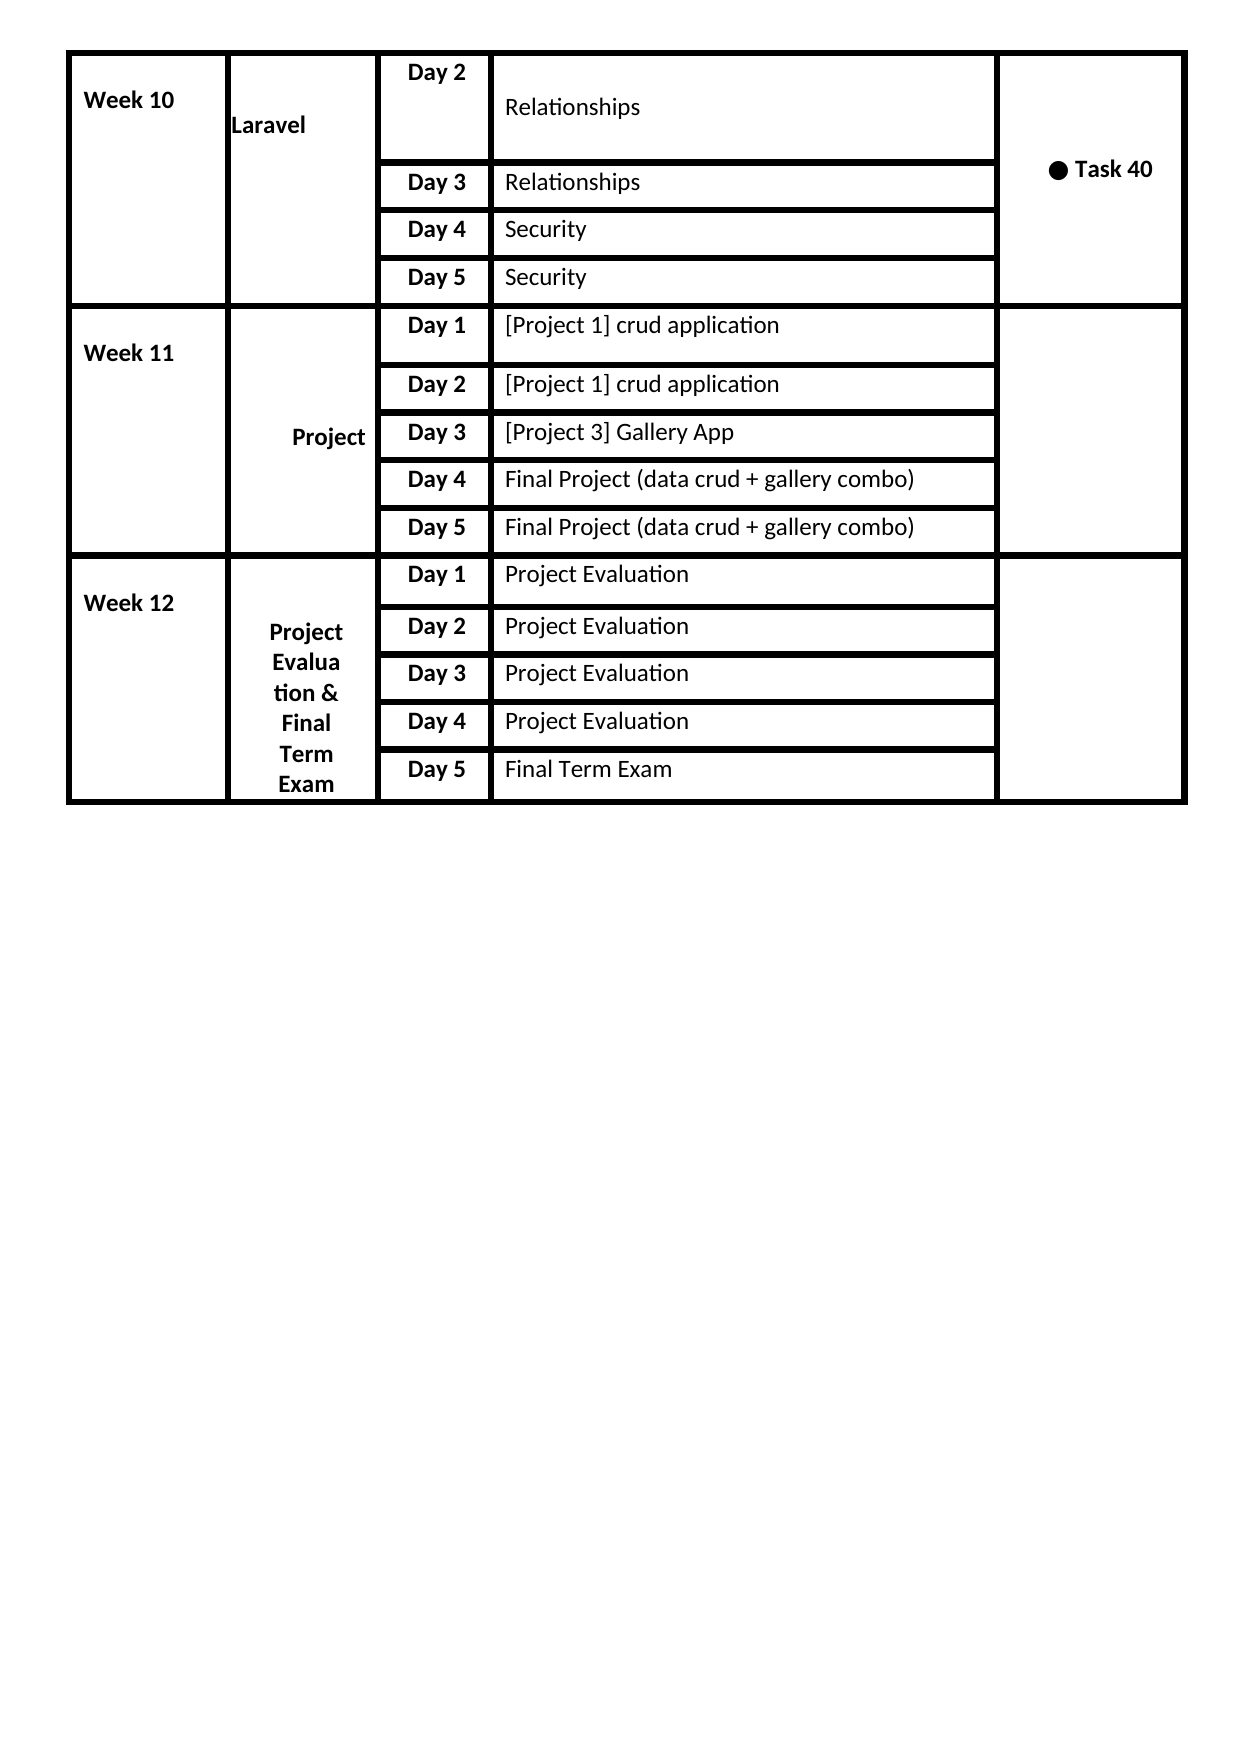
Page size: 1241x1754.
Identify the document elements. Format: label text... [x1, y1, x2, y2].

table_cell Day 2 [381, 368, 488, 409]
table_cell Day 4 [381, 705, 488, 746]
table_cell Week 12 [72, 559, 225, 799]
table_cell Day 1 [381, 559, 488, 603]
table_header Task 40 [1000, 56, 1181, 302]
table_header Laravel [231, 56, 375, 302]
table_cell Day 3 [381, 658, 488, 699]
table_cell Relationships [494, 56, 994, 159]
table_cell Day 3 [381, 166, 488, 207]
table_cell Final Term Exam [494, 753, 994, 799]
table_cell Project Evaluation [494, 658, 994, 699]
table_cell Day 4 [381, 463, 488, 504]
table_cell Relationships [494, 166, 994, 207]
table_cell Week 11 [72, 309, 225, 552]
table_cell [1000, 309, 1181, 552]
table_cell Security [494, 213, 994, 255]
table_cell Project Evaluation [494, 559, 994, 603]
table_cell Security [494, 261, 994, 302]
table_cell Project Evaluation [494, 705, 994, 746]
table_cell Day 5 [381, 261, 488, 302]
table_cell [1000, 559, 1181, 799]
table_cell Day 5 [381, 511, 488, 552]
table_cell Project Evaluation [494, 610, 994, 651]
table_cell Day 2 [381, 610, 488, 651]
table_cell Project [231, 309, 375, 552]
table_cell Final Project (data crud + gallery combo) [494, 463, 994, 504]
table_cell [Project 1] crud application [494, 309, 994, 362]
table_cell Day 5 [381, 753, 488, 799]
table_cell Final Project (data crud + gallery combo) [494, 511, 994, 552]
table_cell Day 2 [381, 56, 488, 159]
table_cell Day 3 [381, 416, 488, 457]
table_header Week 10 [72, 56, 225, 302]
table_cell [Project 3] Gallery App [494, 416, 994, 457]
table_cell [Project 1] crud application [494, 368, 994, 409]
table_cell Day 1 [381, 309, 488, 362]
table_cell Day 4 [381, 213, 488, 255]
table_cell Project Evaluation & Final Term Exam [231, 559, 375, 799]
